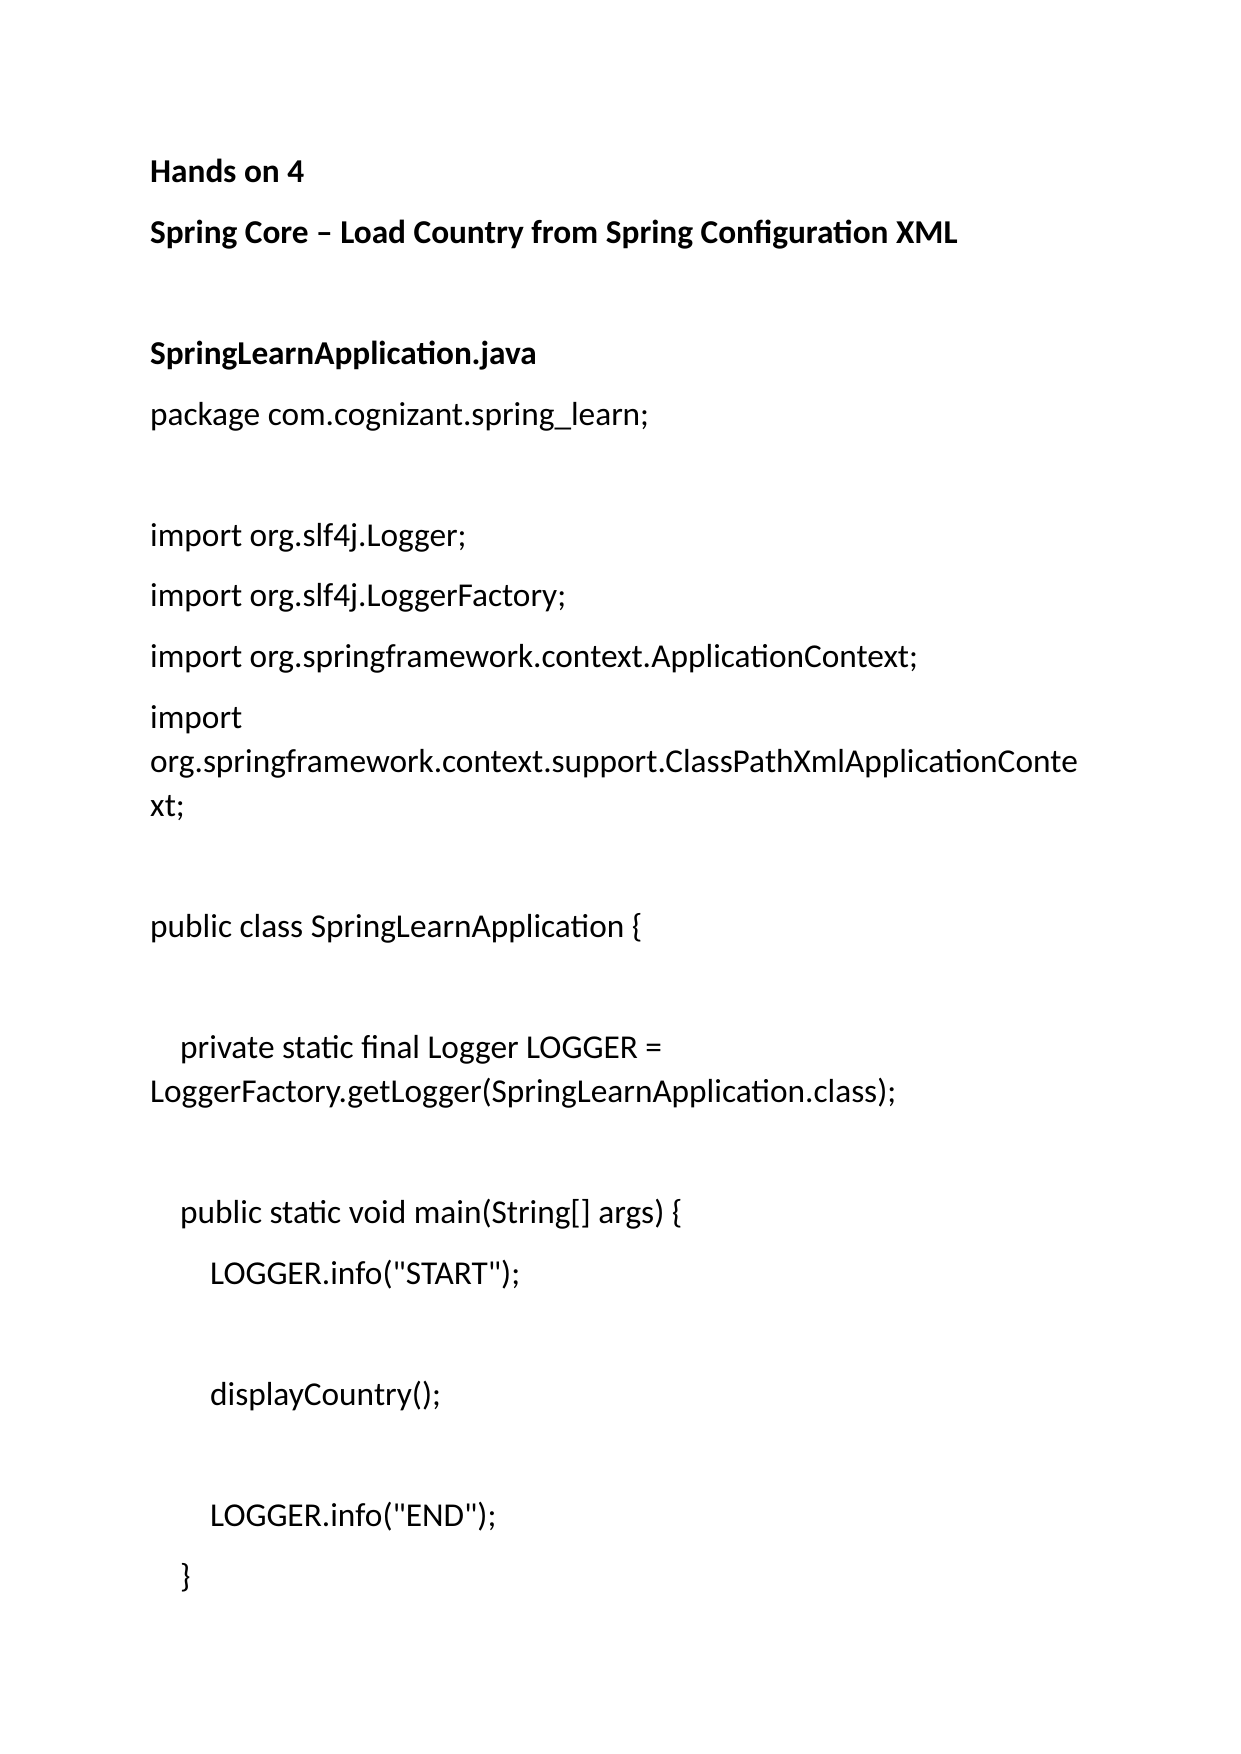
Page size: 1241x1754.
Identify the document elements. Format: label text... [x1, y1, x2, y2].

text private static final Logger LOGGER = LoggerFactory.getLogger(SpringLearnApplication.class); [150, 1026, 1090, 1111]
text import org.springframework.context.support.ClassPathXmlApplicationContext; [150, 696, 1090, 824]
text package com.cognizant.spring_learn; [150, 392, 1090, 433]
text public class SpringLearnApplication { [150, 905, 1090, 946]
text Hands on 4 [150, 150, 1090, 191]
text import org.slf4j.Logger; [150, 514, 1090, 554]
text } [150, 1555, 1090, 1596]
text displayCountry(); [150, 1373, 1090, 1414]
text Spring Core – Load Country from Spring Configuration XML [150, 211, 1090, 251]
text import org.slf4j.LoggerFactory; [150, 574, 1090, 615]
text SpringLearnApplication.java [150, 332, 1090, 373]
text LOGGER.info("START"); [150, 1252, 1090, 1293]
text LOGGER.info("END"); [150, 1494, 1090, 1535]
text import org.springframework.context.ApplicationContext; [150, 635, 1090, 676]
text public static void main(String[] args) { [150, 1191, 1090, 1232]
